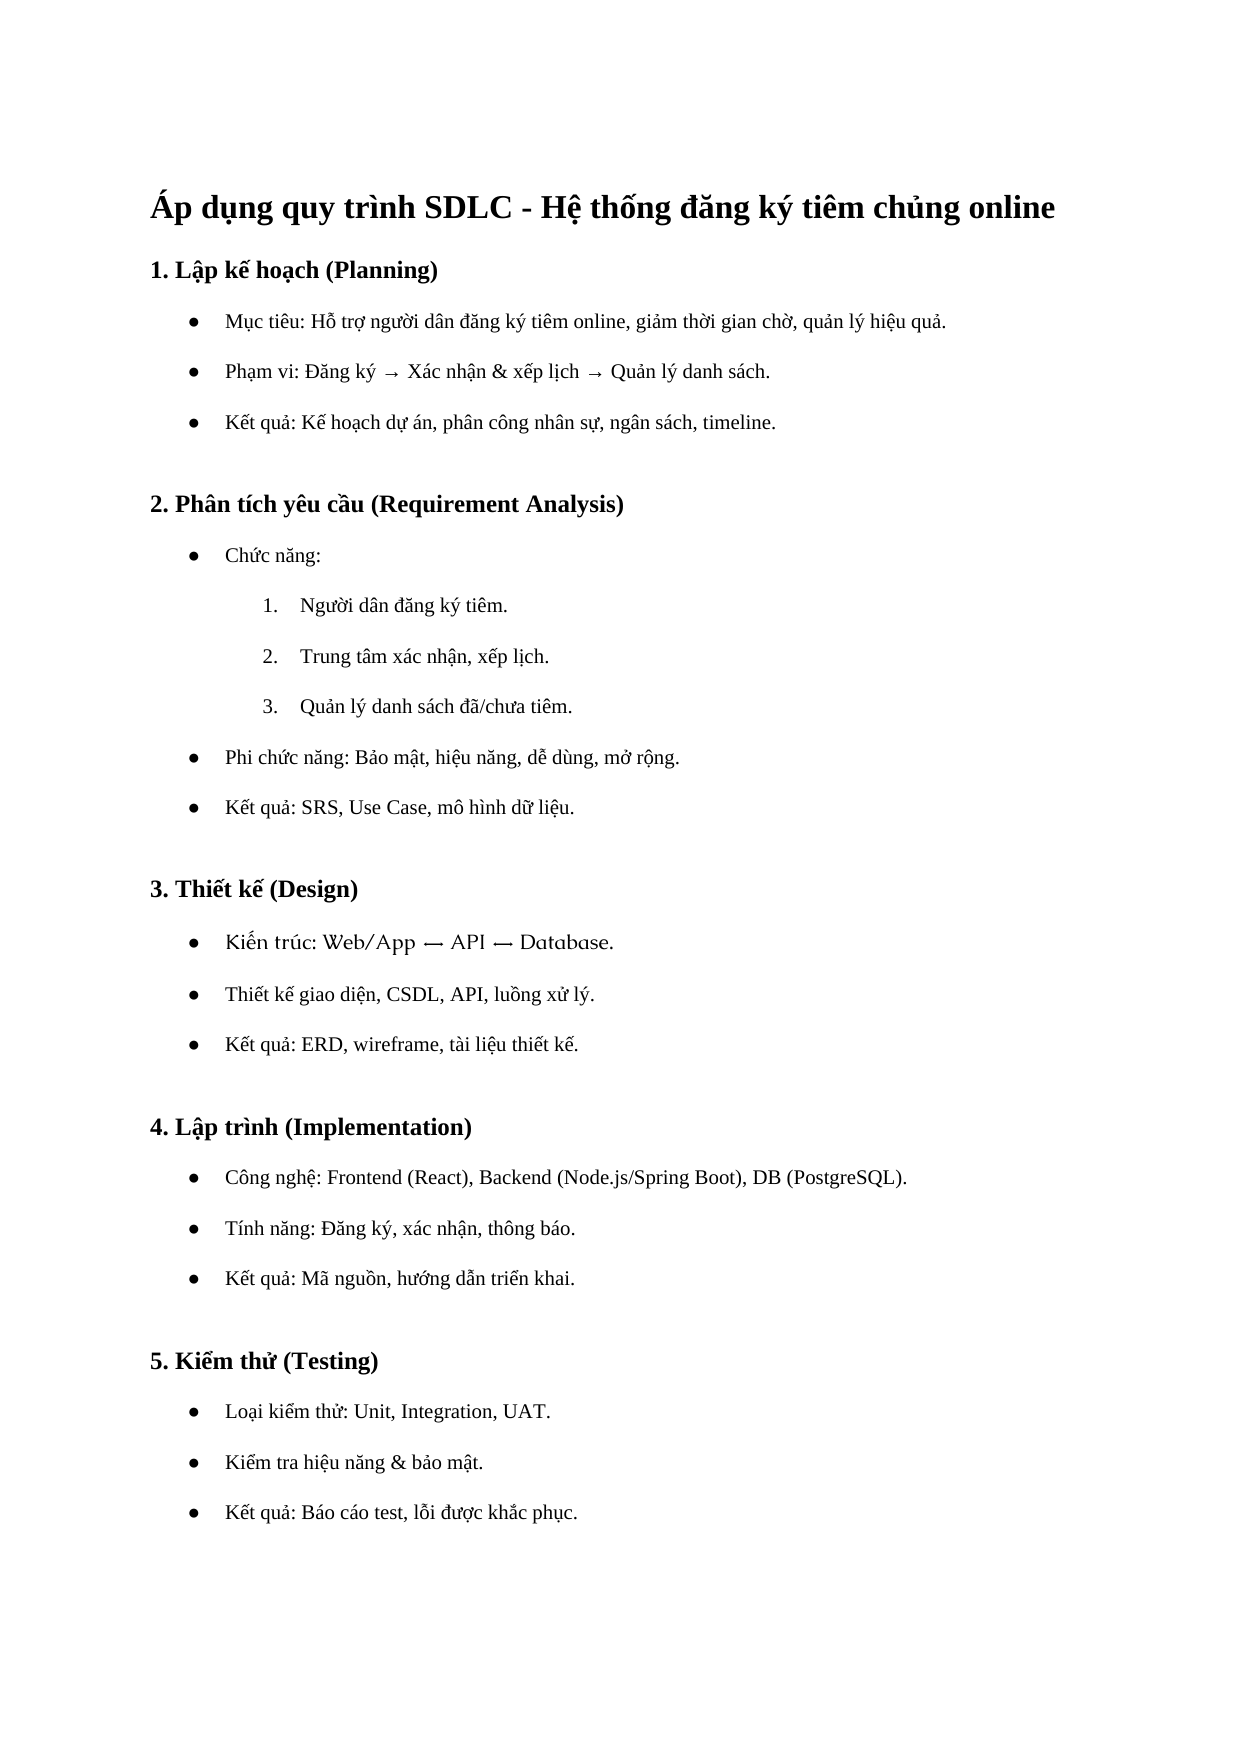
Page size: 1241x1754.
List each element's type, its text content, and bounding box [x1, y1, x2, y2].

list Thiết kế giao diện, CSDL, API, luồng xử lý. [187, 982, 1090, 1032]
list Công nghệ: Frontend (React), Backend (Node.js/Spring Boot), DB (PostgreSQL). [187, 1165, 1090, 1216]
list Kết quả: Kế hoạch dự án, phân công nhân sự, ngân sách, timeline. [187, 409, 1090, 460]
subtitle 3. Thiết kế (Design) [150, 874, 1090, 903]
list Kết quả: Báo cáo test, lỗi được khắc phục. [187, 1500, 1090, 1551]
list Kết quả: Mã nguồn, hướng dẫn triển khai. [187, 1266, 1090, 1317]
list Người dân đăng ký tiêm. [262, 593, 1090, 644]
list Tính năng: Đăng ký, xác nhận, thông báo. [187, 1216, 1090, 1266]
list Phi chức năng: Bảo mật, hiệu năng, dễ dùng, mở rộng. [187, 744, 1090, 795]
list Mục tiêu: Hỗ trợ người dân đăng ký tiêm online, giảm thời gian chờ, quản lý hiệu quả. [187, 309, 1090, 359]
list Chức năng: [187, 543, 1090, 593]
subtitle 5. Kiểm thử (Testing) [150, 1346, 1090, 1374]
list Kết quả: ERD, wireframe, tài liệu thiết kế. [187, 1032, 1090, 1082]
list Trung tâm xác nhận, xếp lịch. [262, 644, 1090, 694]
subtitle 2. Phân tích yêu cầu (Requirement Analysis) [150, 489, 1090, 518]
list Kết quả: SRS, Use Case, mô hình dữ liệu. [187, 795, 1090, 845]
list Kiểm tra hiệu năng & bảo mật. [187, 1450, 1090, 1500]
subtitle 1. Lập kế hoạch (Planning) [150, 255, 1090, 284]
list Kiến trúc: Web/App ↔ API ↔ Database. [187, 928, 1090, 982]
subtitle 4. Lập trình (Implementation) [150, 1112, 1090, 1140]
list Phạm vi: Đăng ký → Xác nhận & xếp lịch → Quản lý danh sách. [187, 359, 1090, 409]
list Loại kiểm thử: Unit, Integration, UAT. [187, 1399, 1090, 1450]
subtitle Áp dụng quy trình SDLC - Hệ thống đăng ký tiêm chủng online [150, 187, 1090, 226]
list Quản lý danh sách đã/chưa tiêm. [262, 694, 1090, 744]
